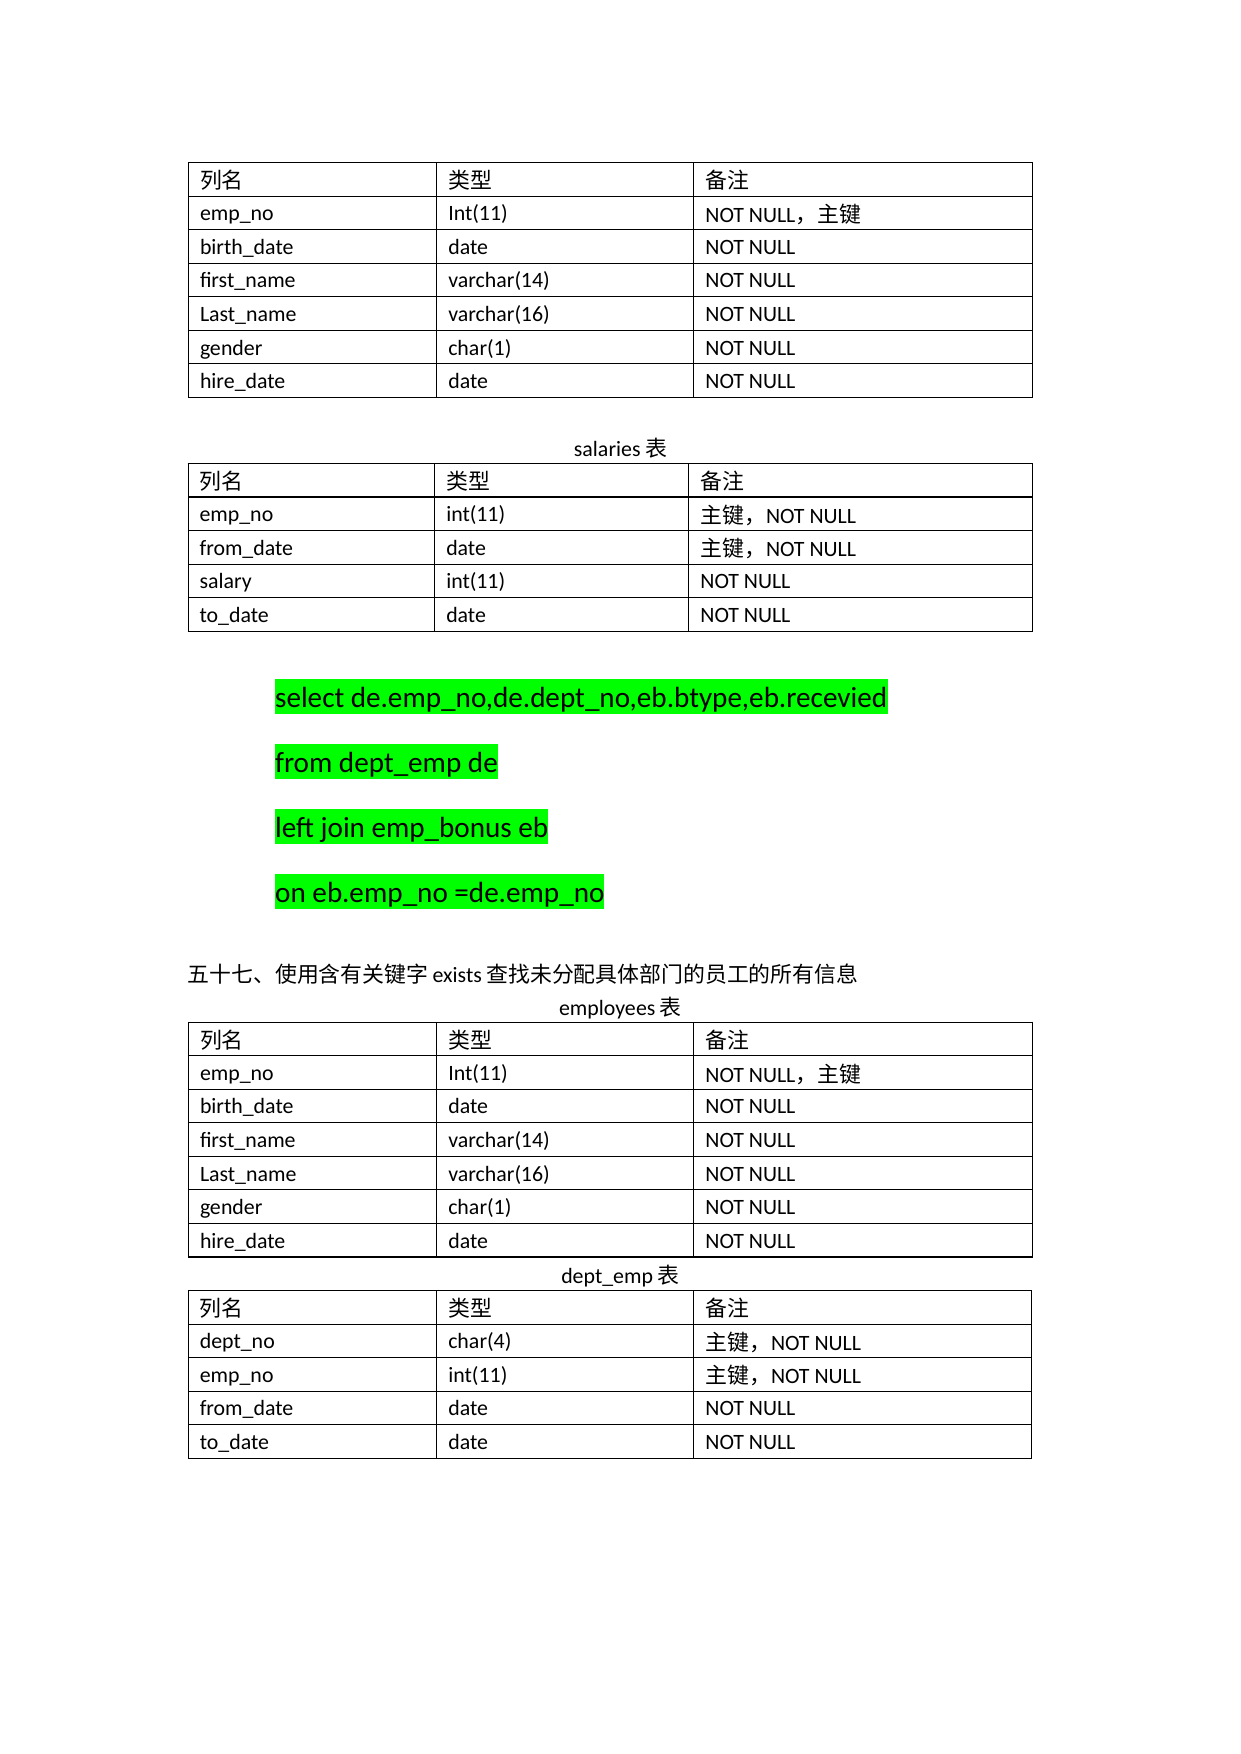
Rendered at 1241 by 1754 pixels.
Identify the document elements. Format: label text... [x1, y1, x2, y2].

table_header 列名 [189, 163, 436, 196]
table_cell first_name [189, 1123, 436, 1156]
table_cell NOT NULL [694, 364, 1032, 397]
table_cell Int(11) [437, 197, 693, 229]
table_header 列名 [189, 464, 434, 496]
table_cell date [435, 598, 688, 631]
table_cell varchar(14) [437, 264, 693, 296]
table_header 备注 [694, 1291, 1031, 1323]
table_cell to_date [189, 598, 434, 631]
table_cell emp_no [189, 498, 434, 530]
text on eb.emp_no =de.emp_no [275, 859, 1053, 924]
table_cell birth_date [189, 230, 436, 263]
table_cell gender [189, 1190, 436, 1223]
table_cell NOT NULL [694, 297, 1032, 330]
text left join emp_bonus eb [275, 794, 1053, 859]
table_cell char(4) [437, 1325, 693, 1357]
table_header 备注 [694, 163, 1032, 196]
table_cell date [437, 364, 693, 397]
text from dept_emp de [275, 729, 1053, 794]
text dept_emp表 [187, 1257, 1053, 1290]
table_cell NOT NULL [689, 598, 1032, 631]
table_header 列名 [189, 1023, 436, 1055]
table_cell NOT NULL [694, 1123, 1032, 1156]
text salaries表 [187, 430, 1053, 463]
table_header 备注 [689, 464, 1032, 496]
table_header 类型 [437, 163, 693, 196]
table_cell hire_date [189, 364, 436, 397]
text select de.emp_no,de.dept_no,eb.btype,eb.recevied [275, 664, 1053, 729]
table_cell 主键，NOT NULL [694, 1325, 1031, 1357]
table_cell NOT NULL [694, 1157, 1032, 1189]
table_cell NOT NULL [694, 230, 1032, 263]
table_cell NOT NULL，主键 [694, 1056, 1032, 1089]
table_cell 主键，NOT NULL [689, 498, 1032, 530]
table_cell char(1) [437, 1190, 693, 1223]
table_cell to_date [189, 1425, 436, 1458]
table_cell birth_date [189, 1090, 436, 1122]
table_cell varchar(16) [437, 1157, 693, 1189]
list 使用含有关键字exists查找未分配具体部门的员工的所有信息 [187, 957, 1053, 989]
table_cell varchar(16) [437, 297, 693, 330]
table_cell date [437, 230, 693, 263]
table_cell NOT NULL，主键 [694, 197, 1032, 229]
table_cell NOT NULL [694, 331, 1032, 363]
table_cell emp_no [189, 1358, 436, 1391]
table_cell varchar(14) [437, 1123, 693, 1156]
table_cell date [435, 531, 688, 563]
table_cell first_name [189, 264, 436, 296]
table_cell Last_name [189, 1157, 436, 1189]
table_cell emp_no [189, 197, 436, 229]
text employees表 [187, 989, 1053, 1022]
table_cell gender [189, 331, 436, 363]
table_header 列名 [189, 1291, 436, 1323]
table_cell Int(11) [437, 1056, 693, 1089]
table_cell NOT NULL [694, 264, 1032, 296]
table_cell NOT NULL [694, 1392, 1031, 1424]
table_cell date [437, 1392, 693, 1424]
table_cell int(11) [437, 1358, 693, 1391]
table_cell emp_no [189, 1056, 436, 1089]
table_cell 主键，NOT NULL [694, 1358, 1031, 1391]
table_cell date [437, 1425, 693, 1458]
table_cell NOT NULL [694, 1090, 1032, 1122]
table_cell NOT NULL [694, 1190, 1032, 1223]
table_cell 主键，NOT NULL [689, 531, 1032, 563]
table_cell NOT NULL [694, 1425, 1031, 1458]
table_cell from_date [189, 531, 434, 563]
table_cell NOT NULL [694, 1224, 1032, 1256]
table_cell hire_date [189, 1224, 436, 1256]
table_cell from_date [189, 1392, 436, 1424]
table_header 类型 [437, 1291, 693, 1323]
table_cell NOT NULL [689, 565, 1032, 597]
table_header 类型 [435, 464, 688, 496]
table_header 类型 [437, 1023, 693, 1055]
table_cell int(11) [435, 498, 688, 530]
table_cell date [437, 1224, 693, 1256]
table_cell dept_no [189, 1325, 436, 1357]
table_cell Last_name [189, 297, 436, 330]
table_cell char(1) [437, 331, 693, 363]
table_header 备注 [694, 1023, 1032, 1055]
table_cell int(11) [435, 565, 688, 597]
table_cell date [437, 1090, 693, 1122]
table_cell salary [189, 565, 434, 597]
